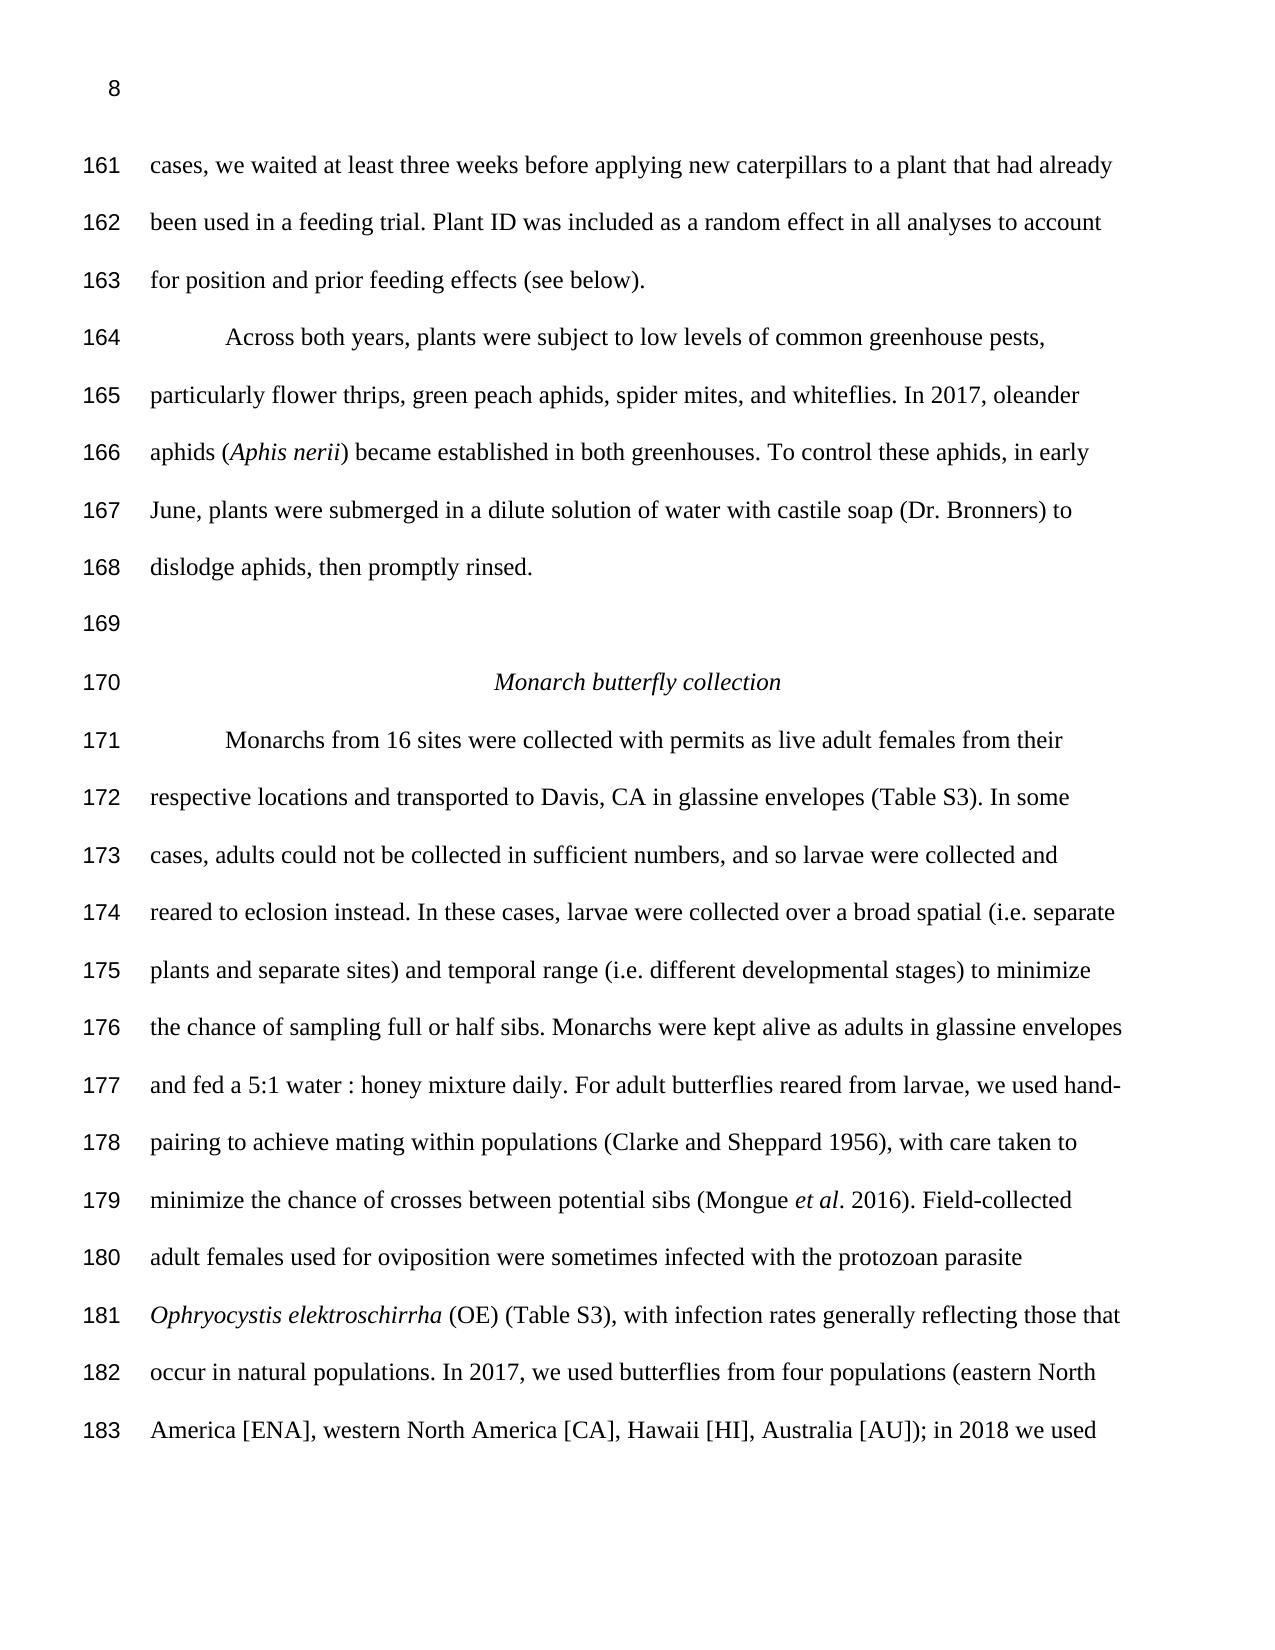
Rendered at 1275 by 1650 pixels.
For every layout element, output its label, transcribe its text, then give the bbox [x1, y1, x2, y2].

text Across both years, plants were subject to low levels of common greenhouse pests, particularly flower thrips, green peach aphids, spider mites, and whiteflies. In 2017, oleander aphids (Aphis nerii) became established in both greenhouses. To control these aphids, in early June, plants were submerged in a dilute solution of water with castile soap (Dr. Bronners) to dislodge aphids, then promptly rinsed. [150, 322, 1125, 581]
text Monarch butterfly collection [150, 667, 1125, 696]
